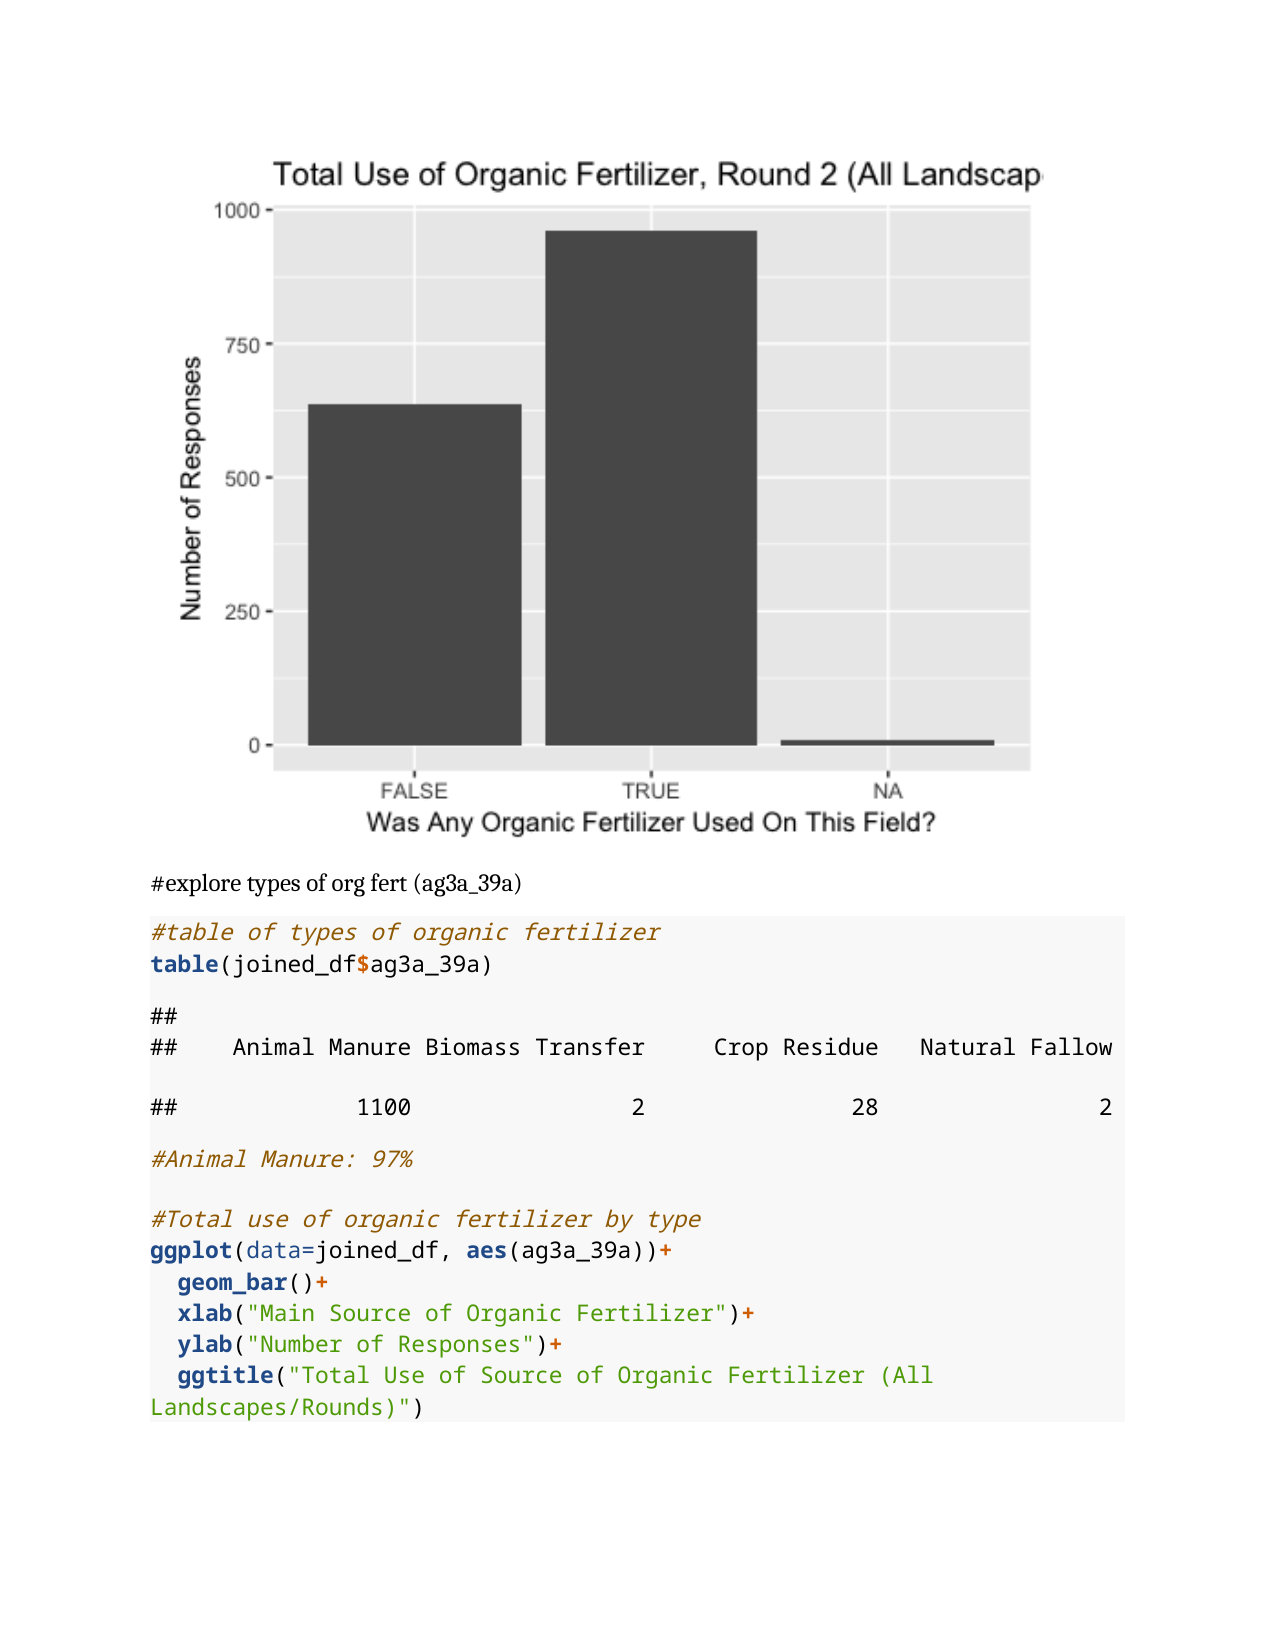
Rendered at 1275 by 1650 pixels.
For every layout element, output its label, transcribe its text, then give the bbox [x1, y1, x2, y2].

text ## ## Animal Manure Biomass Transfer Crop Residue Natural Fallow ## 1100 2 28 2 [150, 999, 1125, 1122]
text #explore types of org fert (ag3a_39a) [150, 869, 1125, 897]
text #Animal Manure: 97% #Total use of organic fertilizer by type ggplot(data=joined_df, aes(ag3a_39a))+ geom_bar()+ xlab("Main Source of Organic Fertilizer")+ ylab("Number of Responses")+ ggtitle("Total Use of Source of Organic Fertilizer (All Landscapes/Rounds)") [150, 1143, 1125, 1422]
picture [168, 150, 1044, 850]
text #table of types of organic fertilizer table(joined_df$ag3a_39a) [150, 916, 1125, 979]
